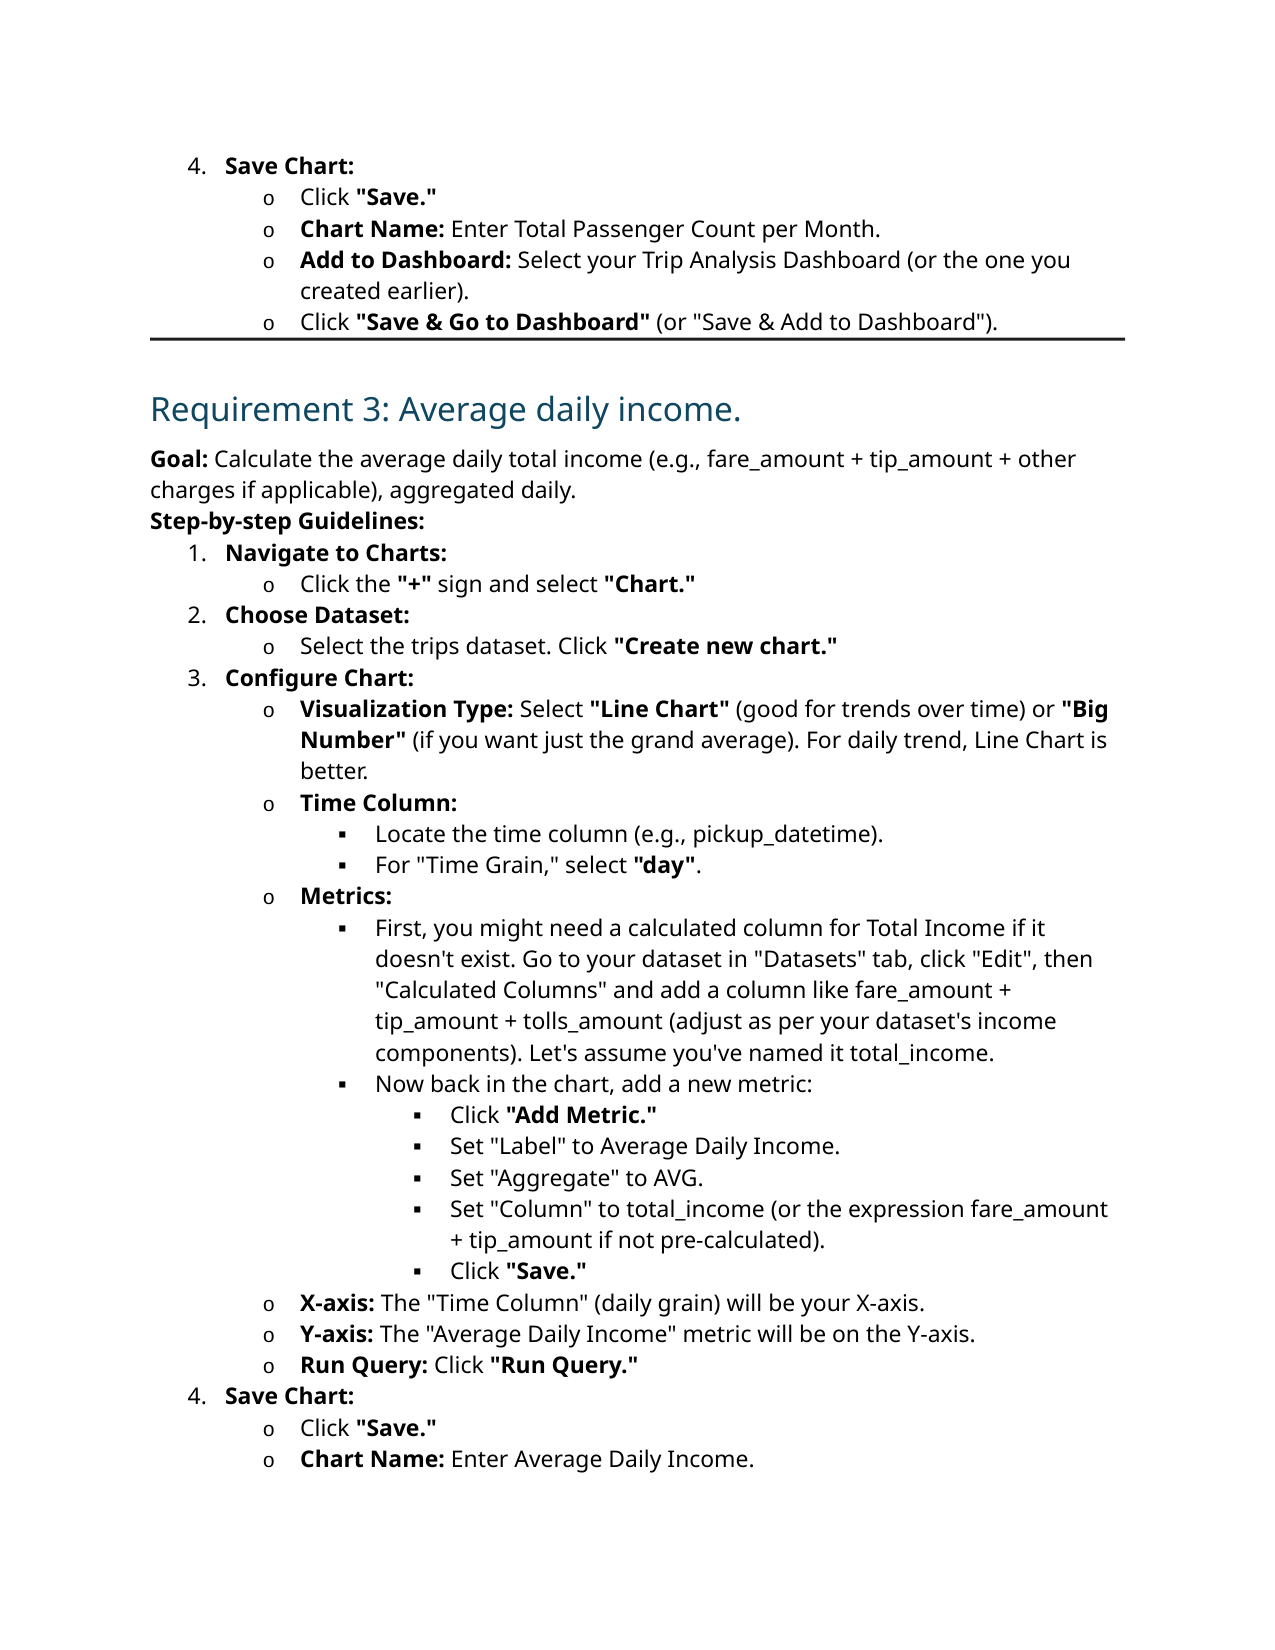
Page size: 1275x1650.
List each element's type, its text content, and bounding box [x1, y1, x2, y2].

list Click "Save & Go to Dashboard" (or "Save & Add to Dashboard"). [262, 306, 1125, 337]
list Save Chart: [187, 1380, 1125, 1411]
list Navigate to Charts: [187, 536, 1125, 568]
list Click "Save." [262, 181, 1125, 212]
list Time Column: [262, 786, 1125, 818]
text Goal: Calculate the average daily total income (e.g., fare_amount + tip_amount + other charges if applicable), aggregated daily. [150, 443, 1125, 505]
list For "Time Grain," select "day". [337, 849, 1125, 880]
list Save Chart: [187, 150, 1125, 181]
list Choose Dataset: [187, 599, 1125, 630]
list Visualization Type: Select "Line Chart" (good for trends over time) or "Big Number" (if you want just the grand average). For daily trend, Line Chart is better. [262, 693, 1125, 786]
list First, you might need a calculated column for Total Income if it doesn't exist. Go to your dataset in "Datasets" tab, click "Edit", then "Calculated Columns" and add a column like fare_amount + tip_amount + tolls_amount (adjust as per your dataset's income components). Let's assume you've named it total_income. [337, 911, 1125, 1068]
list Click "Add Metric." [412, 1099, 1125, 1130]
list Chart Name: Enter Average Daily Income. [262, 1443, 1125, 1474]
list Click "Save." [412, 1255, 1125, 1286]
list X-axis: The "Time Column" (daily grain) will be your X-axis. [262, 1286, 1125, 1318]
list Set "Label" to Average Daily Income. [412, 1130, 1125, 1161]
list Metrics: [262, 880, 1125, 911]
list Click the "+" sign and select "Chart." [262, 568, 1125, 599]
text Step-by-step Guidelines: [150, 505, 1125, 536]
list Set "Column" to total_income (or the expression fare_amount + tip_amount if not pre-calculated). [412, 1193, 1125, 1255]
list Select the trips dataset. Click "Create new chart." [262, 630, 1125, 661]
list Click "Save." [262, 1411, 1125, 1443]
list Set "Aggregate" to AVG. [412, 1161, 1125, 1193]
list Locate the time column (e.g., pickup_datetime). [337, 818, 1125, 849]
list Y-axis: The "Average Daily Income" metric will be on the Y-axis. [262, 1318, 1125, 1349]
list Chart Name: Enter Total Passenger Count per Month. [262, 212, 1125, 244]
list Now back in the chart, add a new metric: [337, 1068, 1125, 1099]
list Run Query: Click "Run Query." [262, 1349, 1125, 1380]
subtitle Requirement 3: Average daily income. [150, 385, 1125, 431]
list Add to Dashboard: Select your Trip Analysis Dashboard (or the one you created earlier). [262, 244, 1125, 306]
list Configure Chart: [187, 661, 1125, 693]
